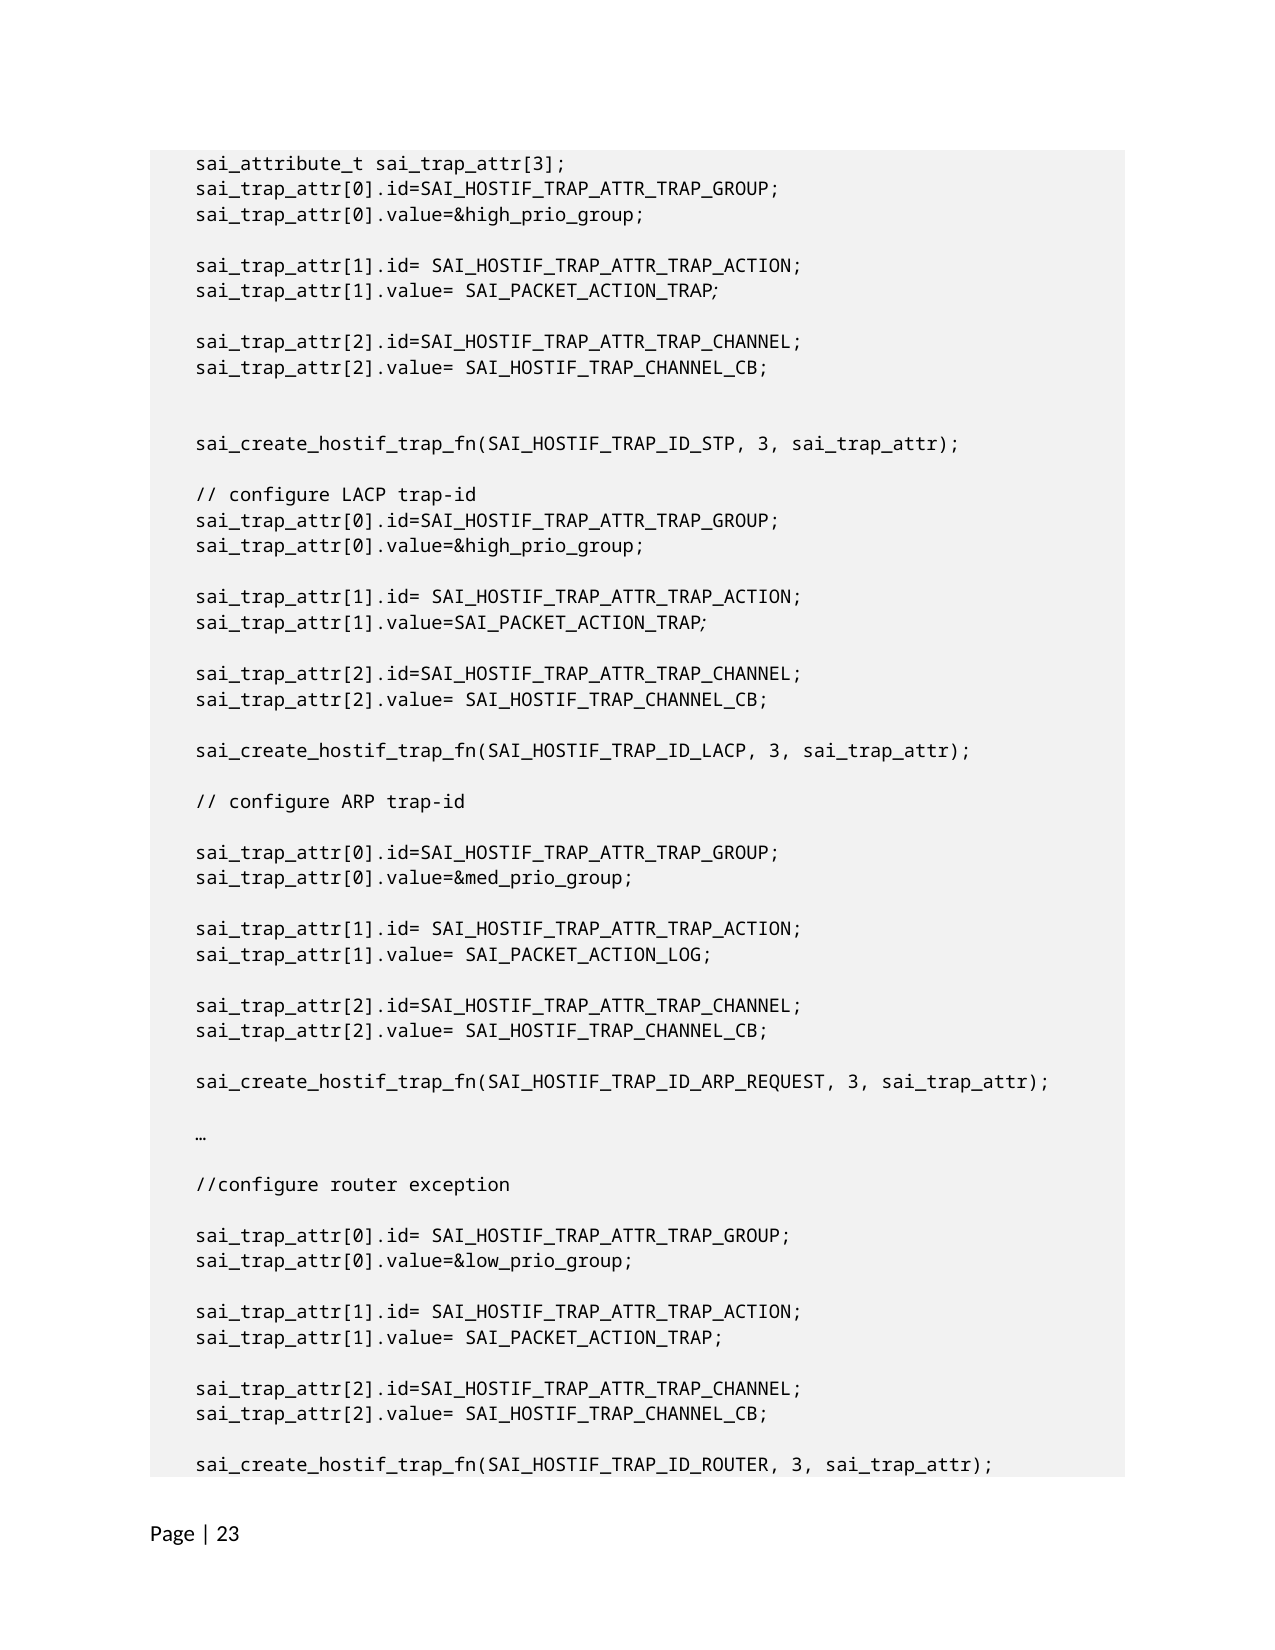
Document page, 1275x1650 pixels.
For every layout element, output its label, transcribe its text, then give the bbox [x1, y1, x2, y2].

text // configure ARP trap-id [150, 788, 1125, 813]
text sai_trap_attr[0].id= SAI_HOSTIF_TRAP_ATTR_TRAP_GROUP; [150, 1222, 1125, 1247]
text sai_trap_attr[2].id=SAI_HOSTIF_TRAP_ATTR_TRAP_CHANNEL; [150, 329, 1125, 354]
text sai_trap_attr[2].value= SAI_HOSTIF_TRAP_CHANNEL_CB; [150, 1018, 1125, 1043]
text sai_trap_attr[2].id=SAI_HOSTIF_TRAP_ATTR_TRAP_CHANNEL; [150, 660, 1125, 686]
text sai_trap_attr[2].value= SAI_HOSTIF_TRAP_CHANNEL_CB; [150, 354, 1125, 380]
text sai_create_hostif_trap_fn(SAI_HOSTIF_TRAP_ID_ARP_REQUEST, 3, sai_trap_attr); [150, 1069, 1125, 1094]
text sai_trap_attr[1].id= SAI_HOSTIF_TRAP_ATTR_TRAP_ACTION; [150, 252, 1125, 278]
text sai_trap_attr[0].id=SAI_HOSTIF_TRAP_ATTR_TRAP_GROUP; [150, 176, 1125, 201]
text sai_create_hostif_trap_fn(SAI_HOSTIF_TRAP_ID_ROUTER, 3, sai_trap_attr); [150, 1452, 1125, 1477]
text sai_trap_attr[2].value= SAI_HOSTIF_TRAP_CHANNEL_CB; [150, 686, 1125, 711]
text sai_create_hostif_trap_fn(SAI_HOSTIF_TRAP_ID_STP, 3, sai_trap_attr); [150, 431, 1125, 456]
text sai_trap_attr[1].id= SAI_HOSTIF_TRAP_ATTR_TRAP_ACTION; [150, 916, 1125, 941]
text sai_trap_attr[0].id=SAI_HOSTIF_TRAP_ATTR_TRAP_GROUP; [150, 507, 1125, 533]
text sai_trap_attr[2].id=SAI_HOSTIF_TRAP_ATTR_TRAP_CHANNEL; [150, 1375, 1125, 1401]
text sai_trap_attr[1].value=SAI_PACKET_ACTION_TRAP; [150, 609, 1125, 635]
text … [150, 1120, 1125, 1145]
text // configure LACP trap-id [150, 482, 1125, 507]
text sai_trap_attr[0].value=&high_prio_group; [150, 533, 1125, 558]
text //configure router exception [150, 1171, 1125, 1196]
text sai_trap_attr[1].id= SAI_HOSTIF_TRAP_ATTR_TRAP_ACTION; [150, 584, 1125, 609]
text sai_trap_attr[1].value= SAI_PACKET_ACTION_TRAP; [150, 1324, 1125, 1349]
text sai_create_hostif_trap_fn(SAI_HOSTIF_TRAP_ID_LACP, 3, sai_trap_attr); [150, 737, 1125, 762]
text sai_trap_attr[0].value=&med_prio_group; [150, 864, 1125, 890]
text sai_trap_attr[1].value= SAI_PACKET_ACTION_TRAP; [150, 278, 1125, 303]
text sai_trap_attr[2].id=SAI_HOSTIF_TRAP_ATTR_TRAP_CHANNEL; [150, 992, 1125, 1018]
text sai_attribute_t sai_trap_attr[3]; [150, 150, 1125, 176]
text sai_trap_attr[2].value= SAI_HOSTIF_TRAP_CHANNEL_CB; [150, 1401, 1125, 1426]
text sai_trap_attr[0].id=SAI_HOSTIF_TRAP_ATTR_TRAP_GROUP; [150, 839, 1125, 864]
text sai_trap_attr[1].value= SAI_PACKET_ACTION_LOG; [150, 941, 1125, 967]
text sai_trap_attr[0].value=&low_prio_group; [150, 1247, 1125, 1273]
text sai_trap_attr[0].value=&high_prio_group; [150, 201, 1125, 227]
text sai_trap_attr[1].id= SAI_HOSTIF_TRAP_ATTR_TRAP_ACTION; [150, 1298, 1125, 1324]
